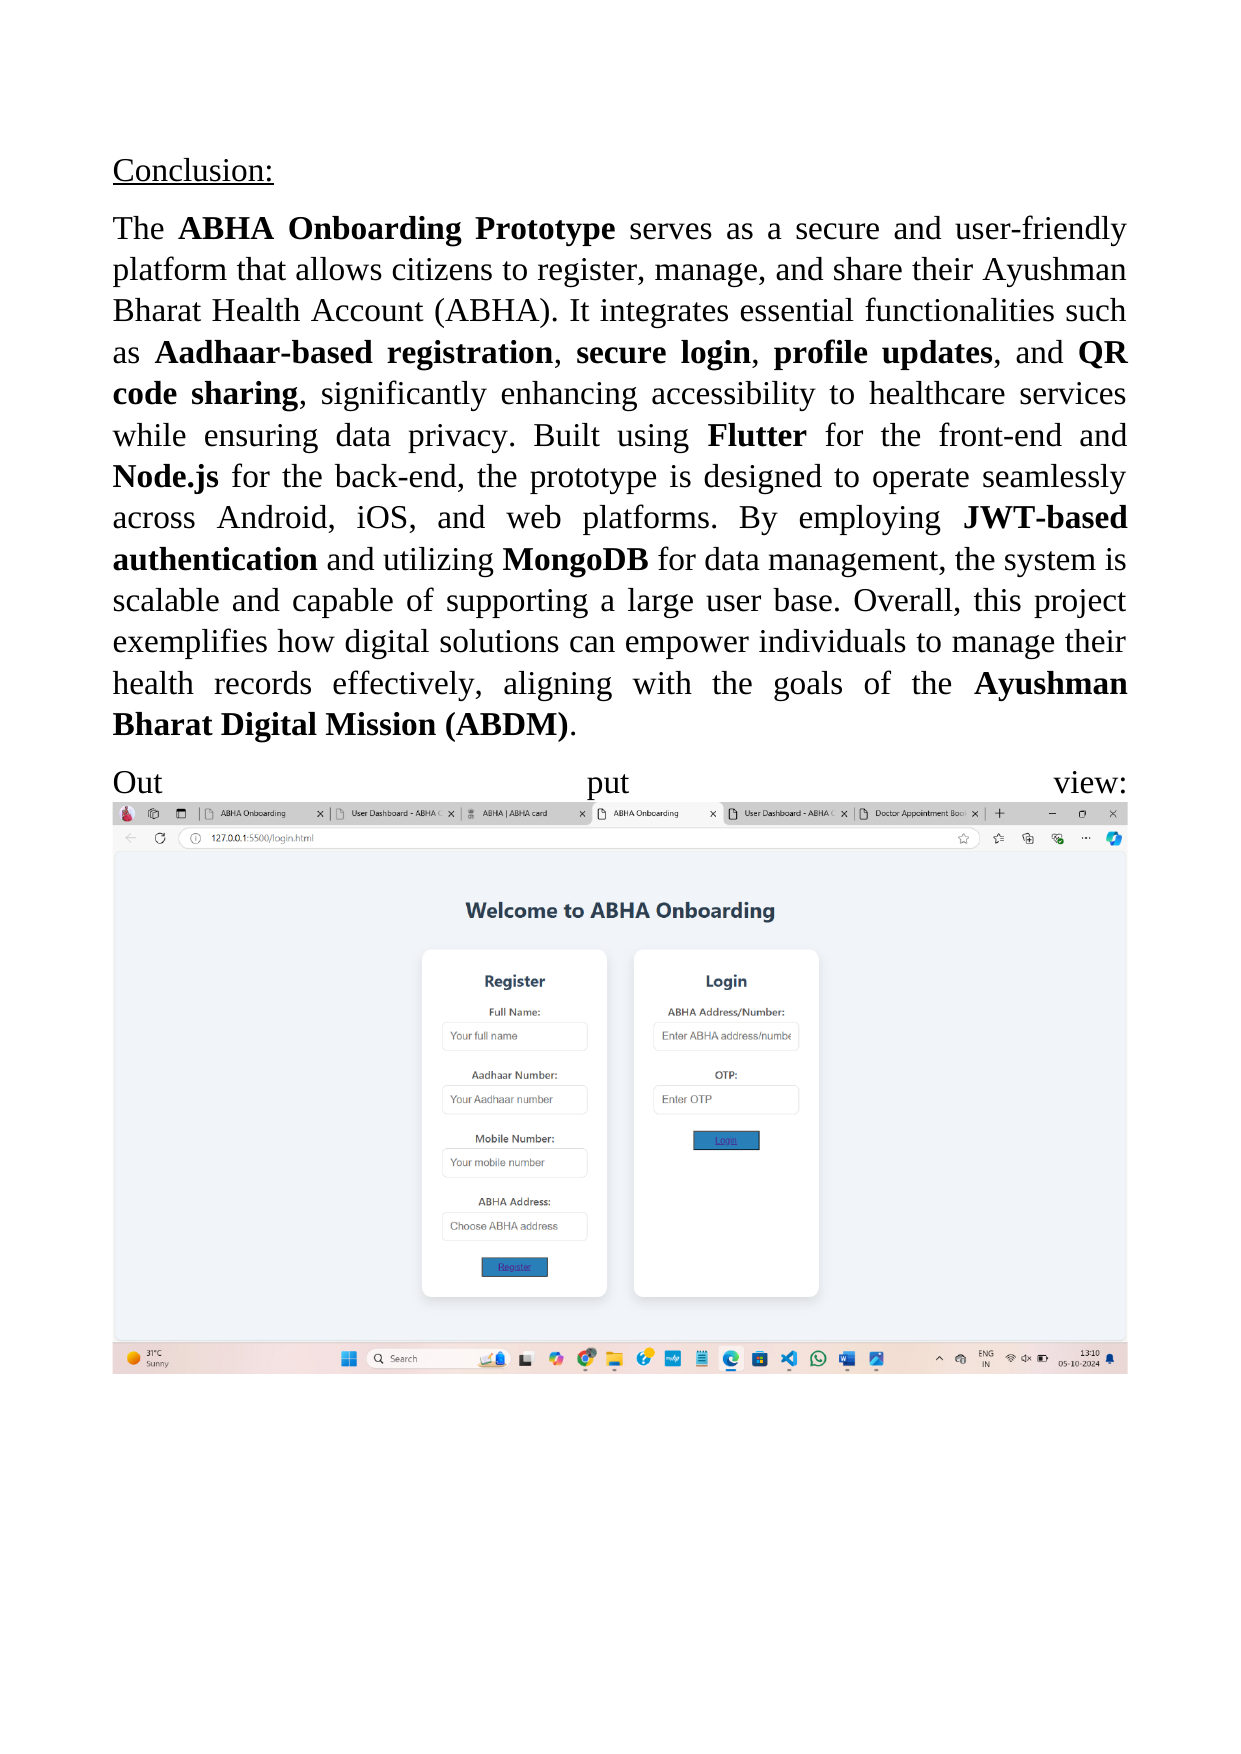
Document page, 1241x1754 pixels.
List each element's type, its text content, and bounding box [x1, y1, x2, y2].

picture [112, 802, 1128, 1374]
text Out put view: [112, 762, 1128, 802]
text Conclusion: [112, 150, 1128, 188]
text The ABHA Onboarding Prototype serves as a secure and user-friendly platform that allows citizens to register, manage, and share their Ayushman Bharat Health Account (ABHA). It integrates essential functionalities such as Aadhaar-based registration, secure login, profile updates, and QR code sharing, significantly enhancing accessibility to healthcare services while ensuring data privacy. Built using Flutter for the front-end and Node.js for the back-end, the prototype is designed to operate seamlessly across Android, iOS, and web platforms. By employing JWT-based authentication and utilizing MongoDB for data management, the system is scalable and capable of supporting a large user base. Overall, this project exemplifies how digital solutions can empower individuals to manage their health records effectively, aligning with the goals of the Ayushman Bharat Digital Mission (ABDM). [112, 208, 1128, 743]
